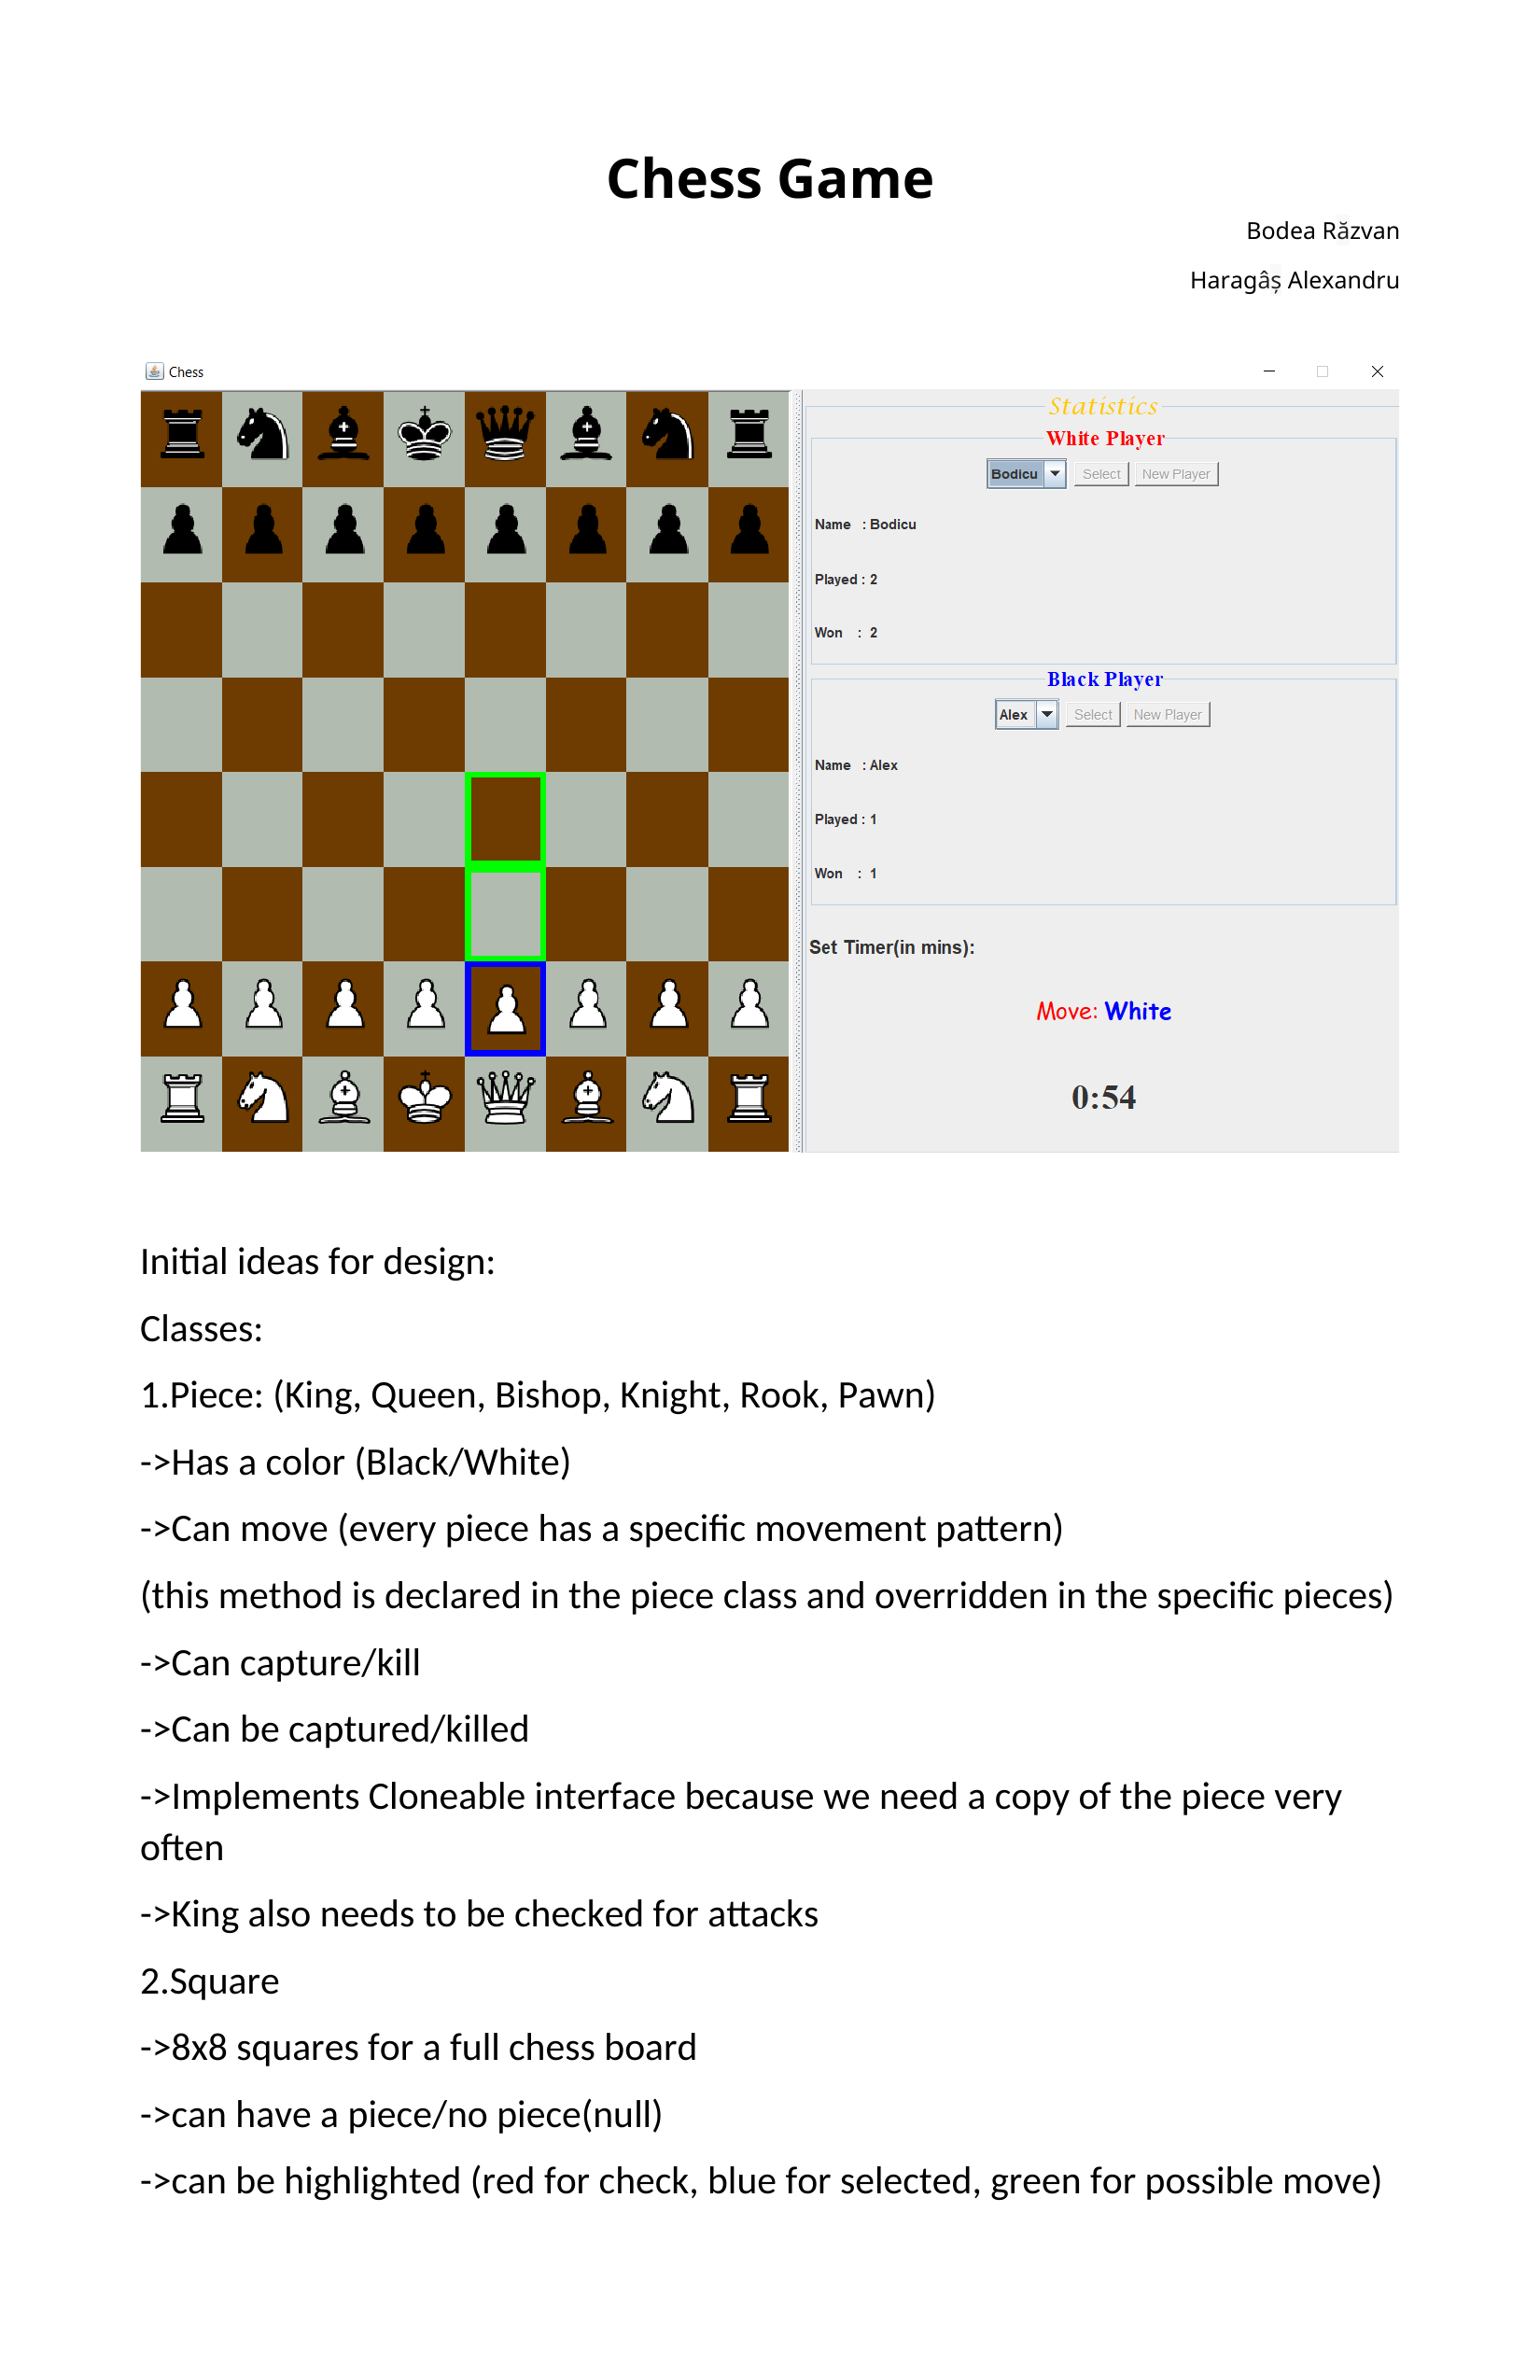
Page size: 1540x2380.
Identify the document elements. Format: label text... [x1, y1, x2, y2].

picture [140, 357, 1400, 1153]
text 2.Square [140, 1956, 1400, 2004]
text ->can have a piece/no piece(null) [140, 2090, 1400, 2137]
text ->8x8 squares for a full chess board [140, 2023, 1400, 2070]
text ->Can be captured/killed [140, 1704, 1400, 1752]
text (this method is declared in the piece class and overridden in the specific pieces) [140, 1571, 1400, 1618]
text ->Can move (every piece has a specific movement pattern) [140, 1504, 1400, 1551]
text Haragâș Alexandru [1281, 264, 1400, 296]
text Haragâș Alexandru [140, 264, 1257, 296]
text ->King also needs to be checked for attacks [140, 1889, 1400, 1937]
text ->Can capture/kill [140, 1637, 1400, 1685]
text Bodea Răzvan [140, 214, 1400, 245]
text ->can be highlighted (red for check, blue for selected, green for possible move) [140, 2156, 1400, 2204]
text Classes: [140, 1304, 1400, 1351]
text ->Has a color (Black/White) [140, 1437, 1400, 1485]
text ->Implements Cloneable interface because we need a copy of the piece very often [140, 1771, 1400, 1869]
title Chess Game [140, 140, 1400, 214]
text 1.Piece: (King, Queen, Bishop, Knight, Rook, Pawn) [140, 1370, 1400, 1418]
text Initial ideas for design: [140, 1237, 1400, 1284]
